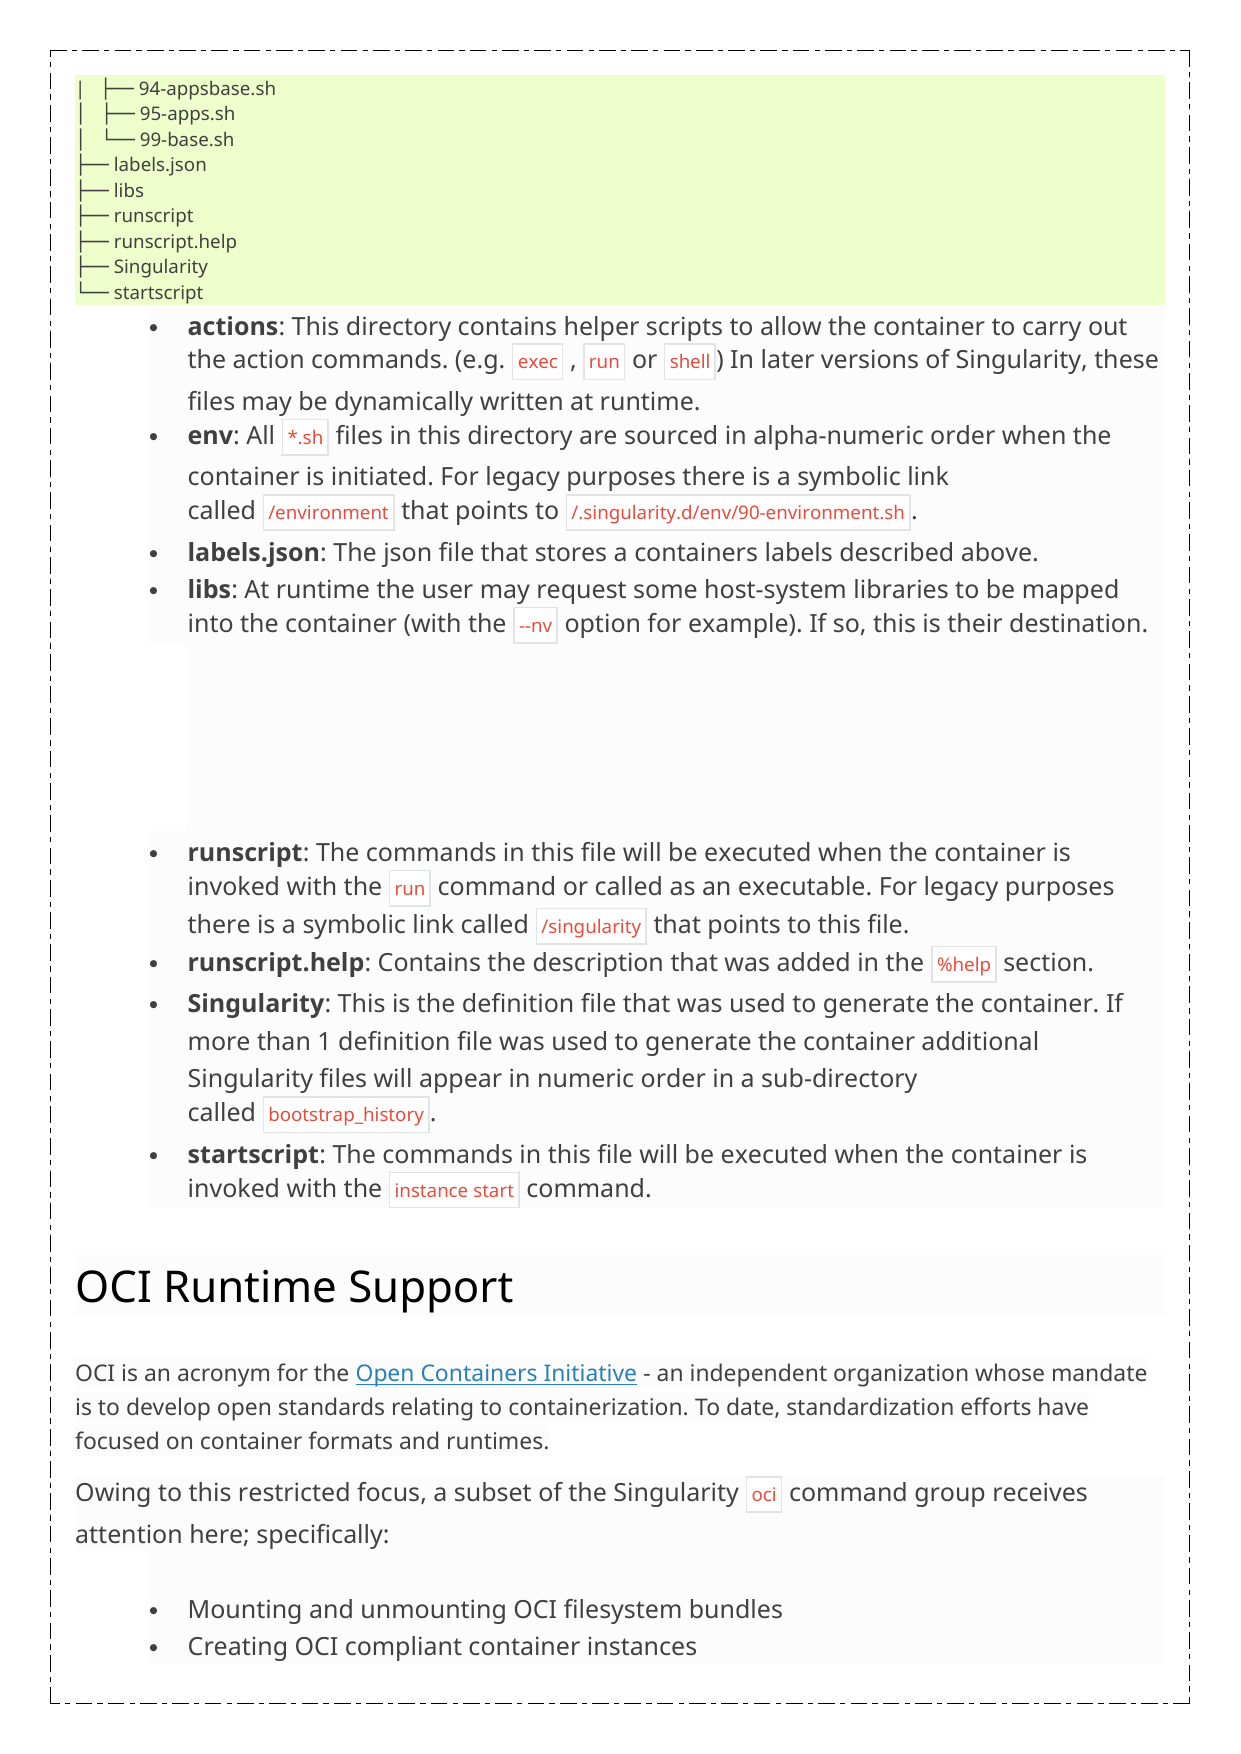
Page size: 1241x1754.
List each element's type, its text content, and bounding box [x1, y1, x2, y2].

list runscript: The commands in this file will be executed when the container is invoked with the run command or called as an executable. For legacy purposes there is a symbolic link called /singularity that points to this file. [150, 831, 1165, 945]
list runscript.help: Contains the description that was added in the %help section. [150, 945, 996, 983]
list labels.json: The json file that stores a containers labels described above. [150, 531, 1165, 568]
list Creating OCI compliant container instances [150, 1625, 1165, 1663]
text │ ├── 95-apps.sh [75, 101, 1165, 126]
list Singularity: This is the definition file that was used to generate the container. If more than 1 definition file was used to generate the container additional Singularity files will appear in numeric order in a sub-directory called bootstrap_history. [150, 983, 1165, 1133]
list runscript.help: Contains the description that was added in the %help section. [997, 945, 1165, 983]
text ├── labels.json [75, 152, 1165, 177]
text Owing to this restricted focus, a subset of the Singularity oci command group receives attention here; specifically: [75, 1475, 1165, 1550]
text | ├── 94-appsbase.sh [75, 75, 1165, 101]
text │ └── 99-base.sh [75, 126, 1165, 152]
subtitle OCI Runtime Support [75, 1255, 1165, 1315]
list startscript: The commands in this file will be executed when the container is invoked with the instance start command. [150, 1133, 1165, 1208]
text ├── Singularity [75, 254, 1165, 279]
text ├── libs [75, 177, 1165, 203]
text ├── runscript.help [75, 228, 1165, 254]
list libs: At runtime the user may request some host-system libraries to be mapped into the container (with the --nv option for example). If so, this is their destination. [150, 568, 1165, 644]
text ├── runscript [75, 203, 1165, 228]
text └── startscript [75, 279, 1165, 305]
list Mounting and unmounting OCI filesystem bundles [150, 1588, 1165, 1625]
text OCI is an acronym for the Open Containers Initiative - an independent organization whose mandate is to develop open standards relating to containerization. To date, standardization efforts have focused on container formats and runtimes. [75, 1357, 1165, 1456]
list env: All *.sh files in this directory are sourced in alpha-numeric order when the container is initiated. For legacy purposes there is a symbolic link called /environment that points to /.singularity.d/env/90-environment.sh. [150, 418, 1165, 531]
list actions: This directory contains helper scripts to allow the container to carry out the action commands. (e.g. exec , run or shell) In later versions of Singularity, these files may be dynamically written at runtime. [150, 305, 1165, 418]
